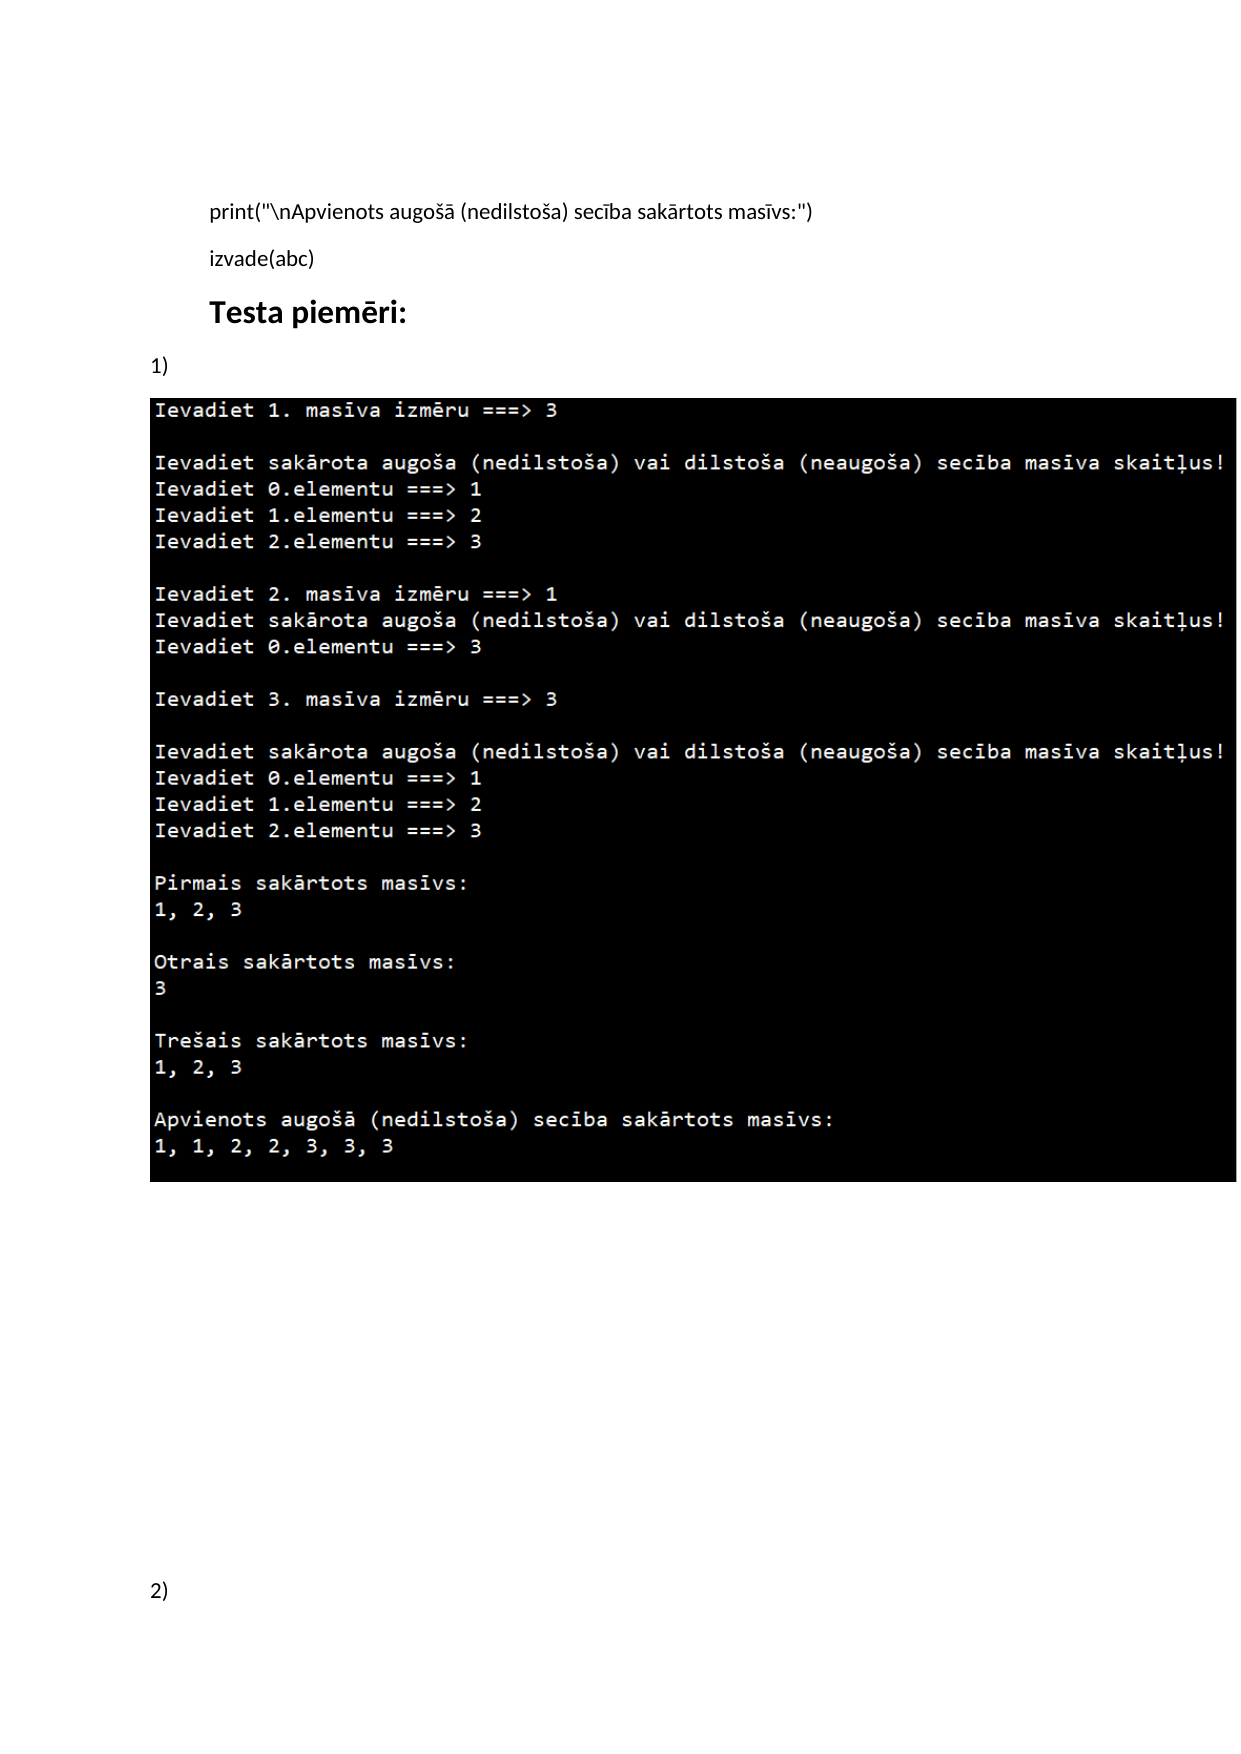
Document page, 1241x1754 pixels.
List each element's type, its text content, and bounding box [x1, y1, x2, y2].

text izvade(abc) [150, 244, 1090, 272]
picture [150, 398, 1237, 1182]
text 1) [150, 351, 1090, 379]
text Testa piemēri: [150, 291, 1090, 331]
text print("\nApvienots augošā (nedilstoša) secība sakārtots masīvs:") [150, 197, 1090, 225]
text 2) [150, 1576, 1090, 1604]
